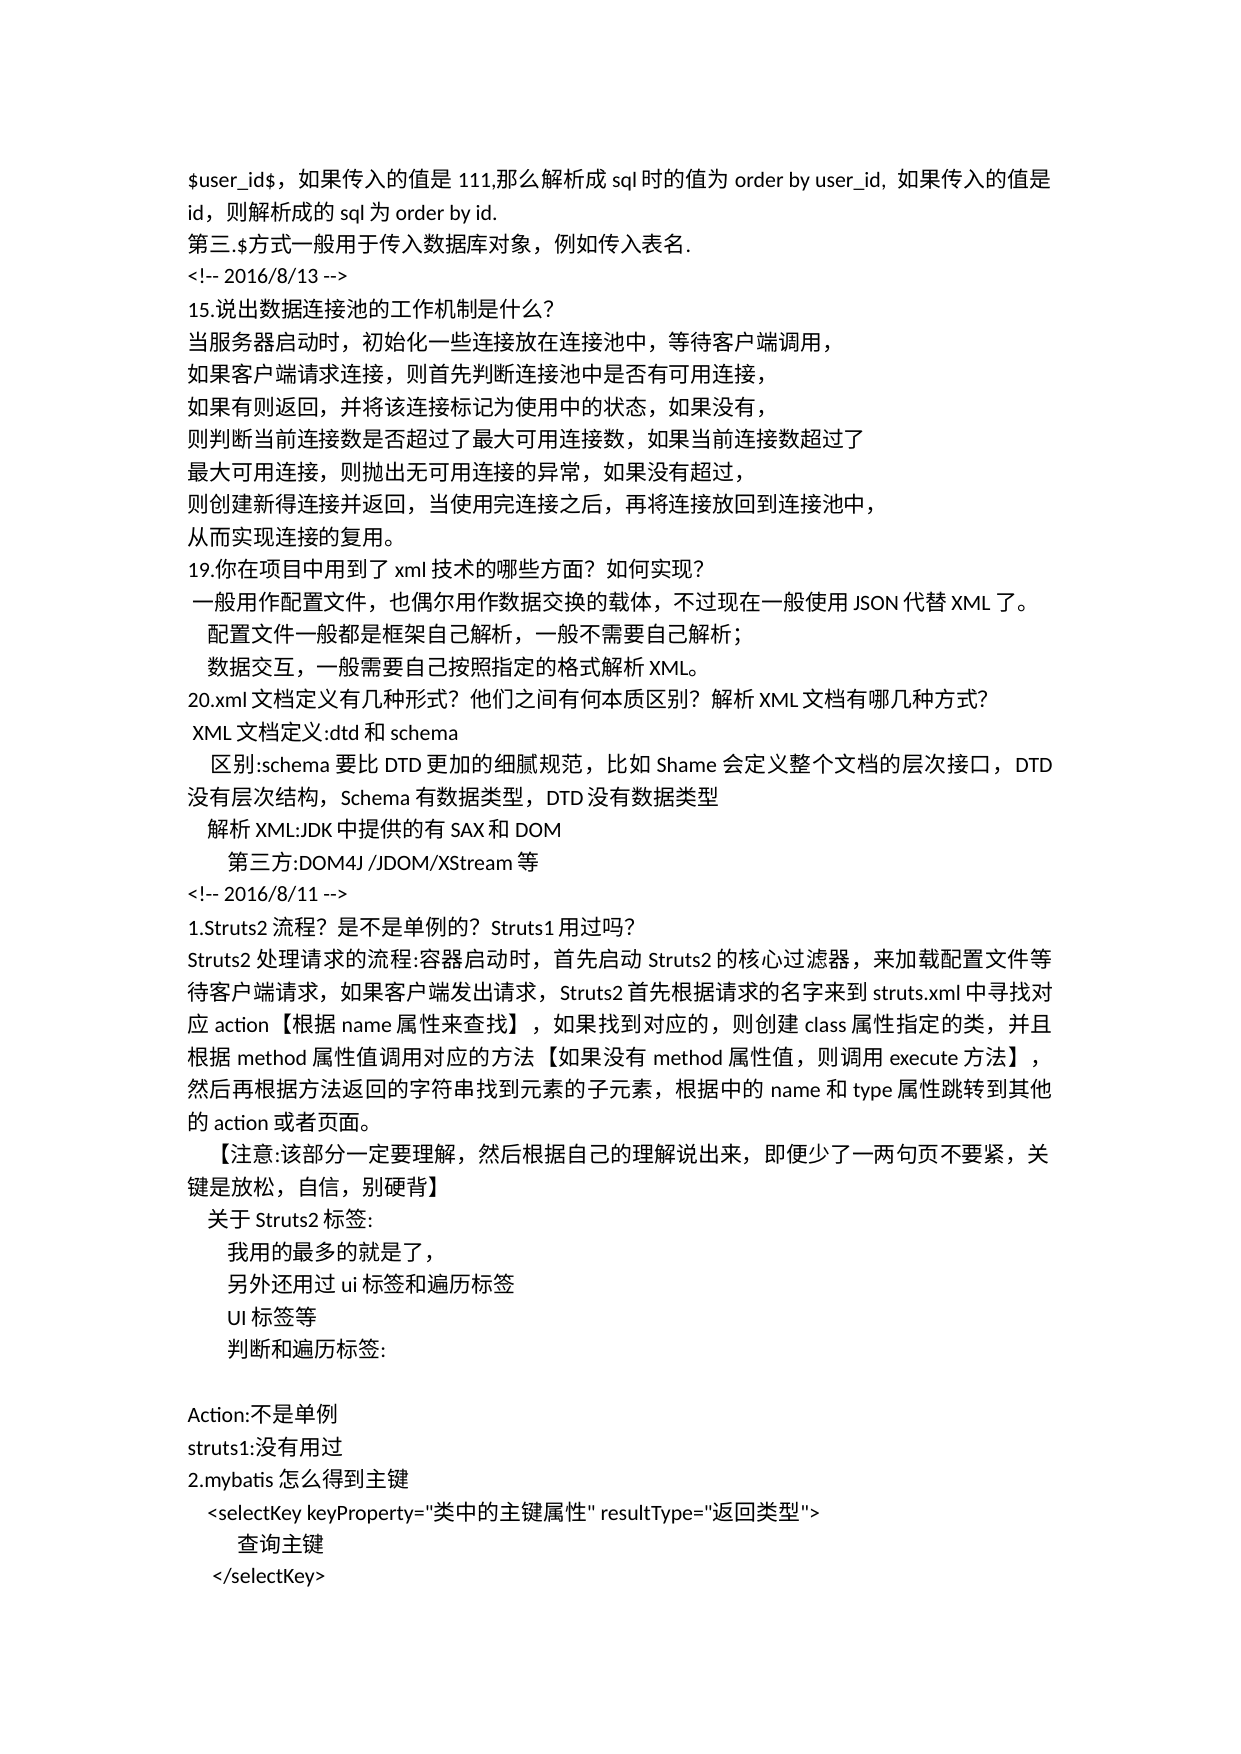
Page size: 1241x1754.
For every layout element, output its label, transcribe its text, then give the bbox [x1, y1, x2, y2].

text 一般用作配置文件，也偶尔用作数据交换的载体，不过现在一般使用JSON代替XML了。 [187, 584, 1053, 617]
text 第三.$方式一般用于传入数据库对象，例如传入表名. [187, 227, 1053, 259]
text Action:不是单例 [187, 1397, 1053, 1429]
text 配置文件一般都是框架自己解析，一般不需要自己解析； [187, 617, 1053, 649]
text 数据交互，一般需要自己按照指定的格式解析XML。 [187, 649, 1053, 682]
text Struts2处理请求的流程:容器启动时，首先启动Struts2的核心过滤器，来加载配置文件等待客户端请求，如果客户端发出请求，Struts2首先根据请求的名字来到struts.xml中寻找对应action【根据name属性来查找】，如果找到对应的，则创建class属性指定的类，并且根据method属性值调用对应的方法【如果没有method属性值，则调用execute方法】，然后再根据方法返回的字符串找到元素的子元素，根据中的name 和type属性跳转到其他的action或者页面。 [187, 942, 1053, 1137]
text 查询主键 [187, 1527, 1053, 1559]
text 另外还用过ui标签和遍历标签 [187, 1267, 1053, 1299]
text 最大可用连接，则抛出无可用连接的异常，如果没有超过， [187, 454, 1053, 487]
text 19.你在项目中用到了xml技术的哪些方面？如何实现？ [187, 552, 1053, 584]
text 20.xml文档定义有几种形式？他们之间有何本质区别？解析XML文档有哪几种方式？ [187, 682, 1053, 714]
text <!-- 2016/8/13 --> [187, 259, 1053, 292]
text <selectKey keyProperty="类中的主键属性" resultType="返回类型"> [187, 1494, 1053, 1527]
text 如果客户端请求连接，则首先判断连接池中是否有可用连接， [187, 357, 1053, 389]
text 从而实现连接的复用。 [187, 519, 1053, 552]
text </selectKey> [187, 1559, 1053, 1592]
text 1.Struts2流程？是不是单例的？Struts1用过吗？ [187, 909, 1053, 942]
text 关于Struts2标签: [187, 1202, 1053, 1234]
text 判断和遍历标签: [187, 1332, 1053, 1364]
text 解析XML:JDK中提供的有SAX和DOM [187, 812, 1053, 844]
text <!-- 2016/8/11 --> [187, 877, 1053, 909]
text XML文档定义:dtd和schema [187, 714, 1053, 747]
text 2.mybatis怎么得到主键 [187, 1462, 1053, 1494]
text 当服务器启动时，初始化一些连接放在连接池中，等待客户端调用， [187, 324, 1053, 357]
text UI标签等 [187, 1299, 1053, 1332]
text 则判断当前连接数是否超过了最大可用连接数，如果当前连接数超过了 [187, 422, 1053, 454]
text 15.说出数据连接池的工作机制是什么？ [187, 292, 1053, 324]
text struts1:没有用过 [187, 1429, 1053, 1462]
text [187, 162, 1053, 227]
text 区别:schema要比DTD更加的细腻规范，比如Shame会定义整个文档的层次接口，DTD没有层次结构，Schema有数据类型，DTD没有数据类型 [187, 747, 1053, 812]
text 第三方:DOM4J /JDOM/XStream等 [187, 844, 1053, 877]
text 我用的最多的就是了， [187, 1234, 1053, 1267]
text 则创建新得连接并返回，当使用完连接之后，再将连接放回到连接池中， [187, 487, 1053, 519]
text 【注意:该部分一定要理解，然后根据自己的理解说出来，即便少了一两句页不要紧，关键是放松，自信，别硬背】 [187, 1137, 1053, 1202]
text 如果有则返回，并将该连接标记为使用中的状态，如果没有， [187, 389, 1053, 422]
